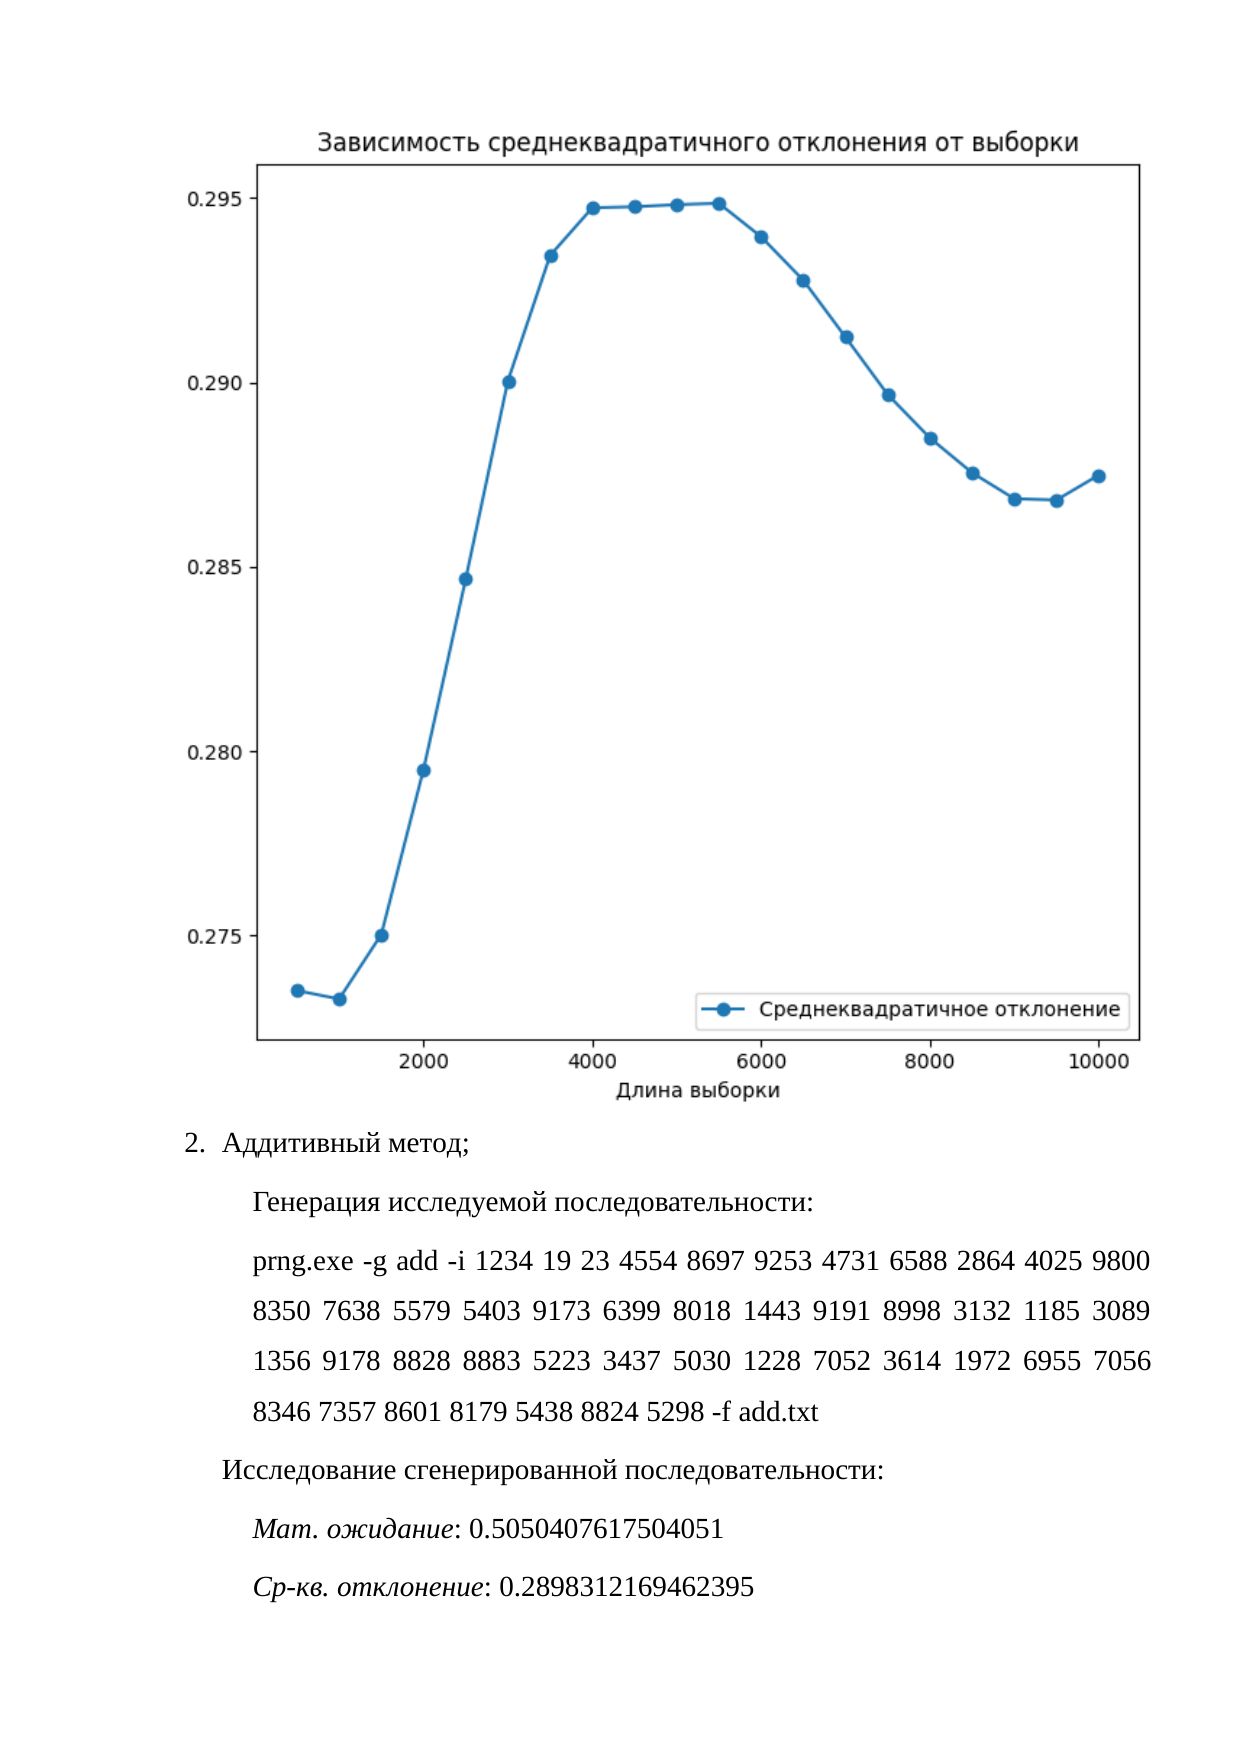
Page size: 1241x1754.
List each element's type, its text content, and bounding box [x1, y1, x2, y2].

picture [177, 118, 1152, 1112]
list Мат. ожидание: 0.5050407617504051 [252, 1511, 1152, 1544]
list Cр-кв. отклонение: 0.2898312169462395 [252, 1569, 1152, 1603]
list prng.exe -g add -i 1234 19 23 4554 8697 9253 4731 6588 2864 4025 9800 8350 7638 5579 5403 9173 6399 8018 1443 9191 8998 3132 1185 3089 1356 9178 8828 8883 5223 3437 5030 1228 7052 3614 1972 6955 7056 8346 7357 8601 8179 5438 8824 5298 -f add.txt [252, 1243, 1152, 1427]
text Исследование сгенерированной последовательности: [222, 1452, 1152, 1486]
list Генерация исследуемой последовательности: [252, 1184, 1152, 1218]
list Аддитивный метод; [184, 1125, 1152, 1159]
